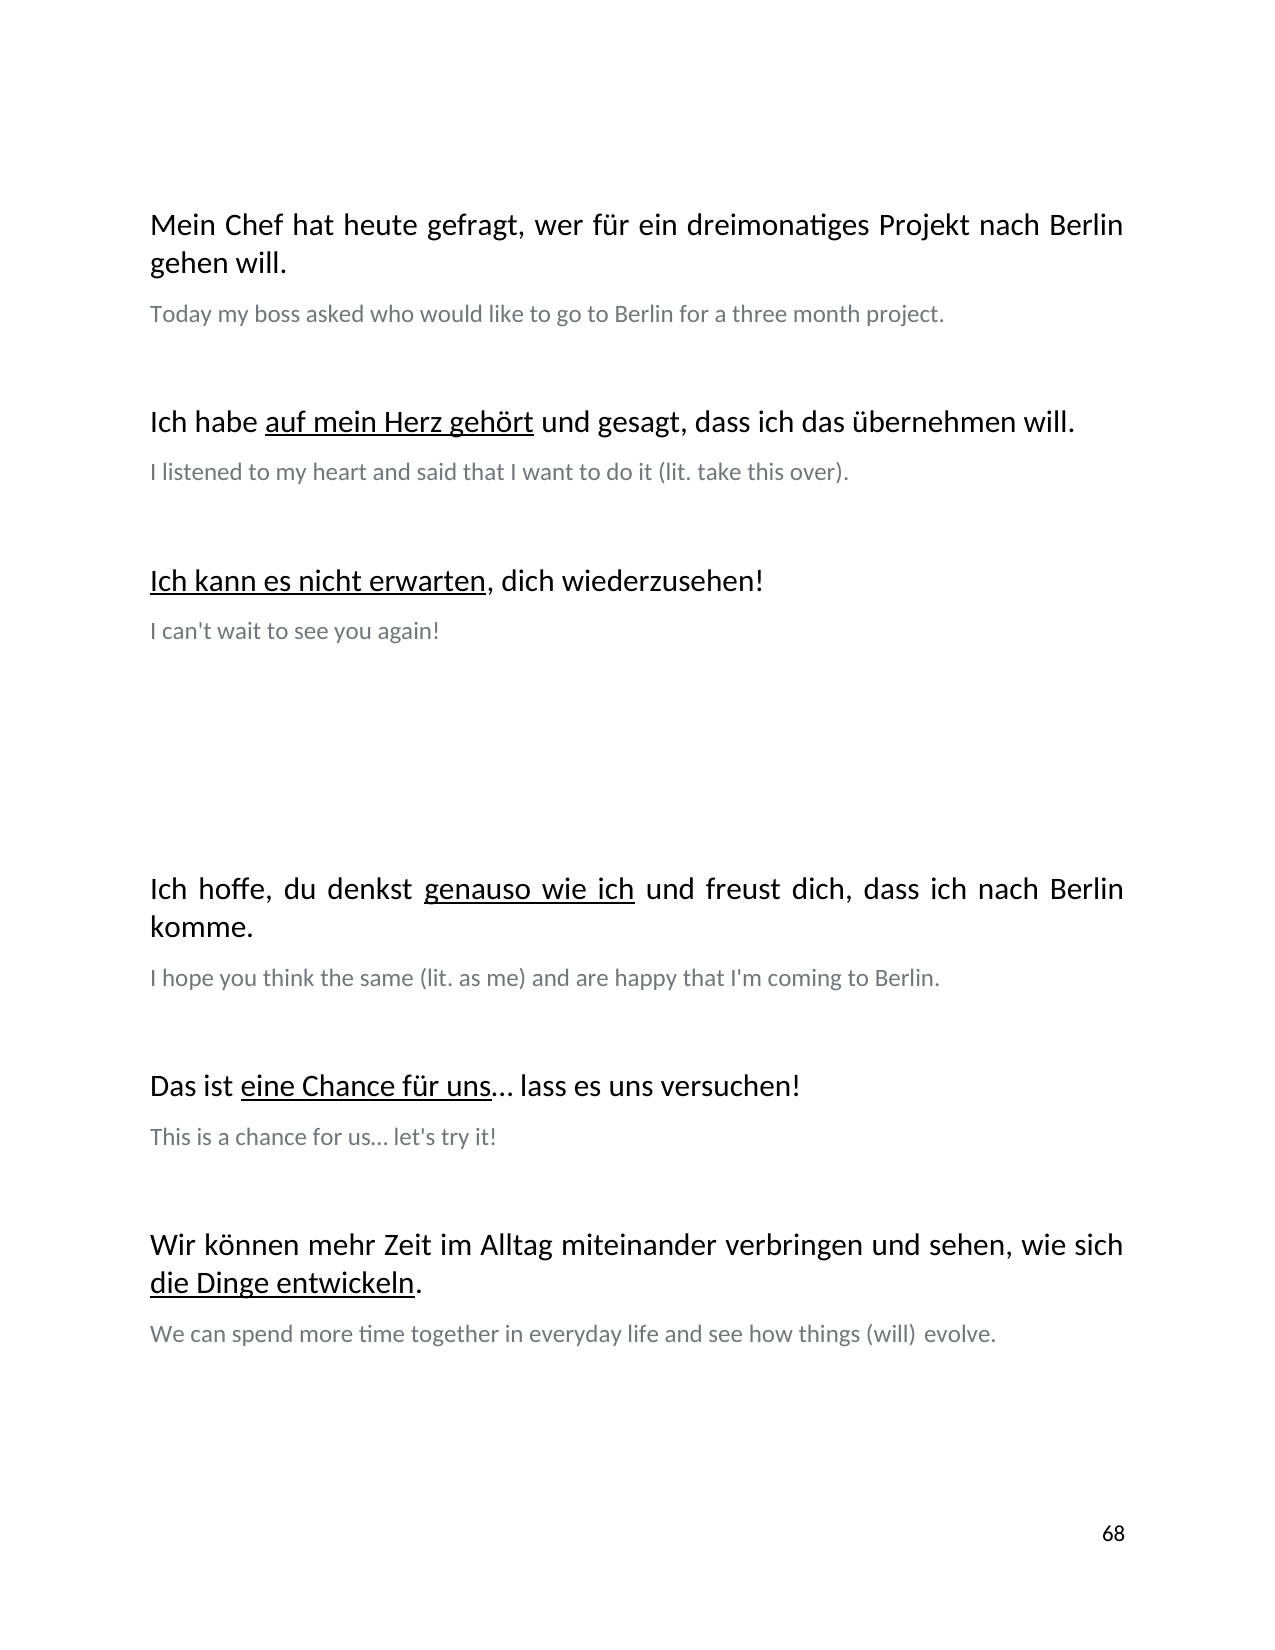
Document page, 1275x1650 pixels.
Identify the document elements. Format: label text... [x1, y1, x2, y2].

text I can't wait to see you again! [150, 615, 1125, 646]
text Ich kann es nicht erwarten, dich wiederzusehen! [150, 561, 1125, 599]
text Ich hoffe, du denkst genauso wie ich und freust dich, dass ich nach Berlin komme. [150, 869, 1125, 946]
text Das ist eine Chance für uns… lass es uns versuchen! [150, 1066, 1125, 1104]
text Ich habe auf mein Herz gehört und gesagt, dass ich das übernehmen will. [150, 402, 1125, 440]
text Today my boss asked who would like to go to Berlin for a three month project. [150, 298, 1125, 328]
text Wir können mehr Zeit im Alltag miteinander verbringen und sehen, wie sich die Dinge entwickeln. [150, 1225, 1125, 1301]
text I listened to my heart and said that I want to do it (lit. take this over). [150, 457, 1125, 487]
text I hope you think the same (lit. as me) and are happy that I'm coming to Berlin. [150, 962, 1125, 993]
text Mein Chef hat heute gefragt, wer für ein dreimonatiges Projekt nach Berlin gehen will. [150, 205, 1125, 281]
text This is a chance for us… let's try it! [150, 1121, 1125, 1152]
text We can spend more time together in everyday life and see how things (will) evolve. [150, 1318, 1125, 1348]
